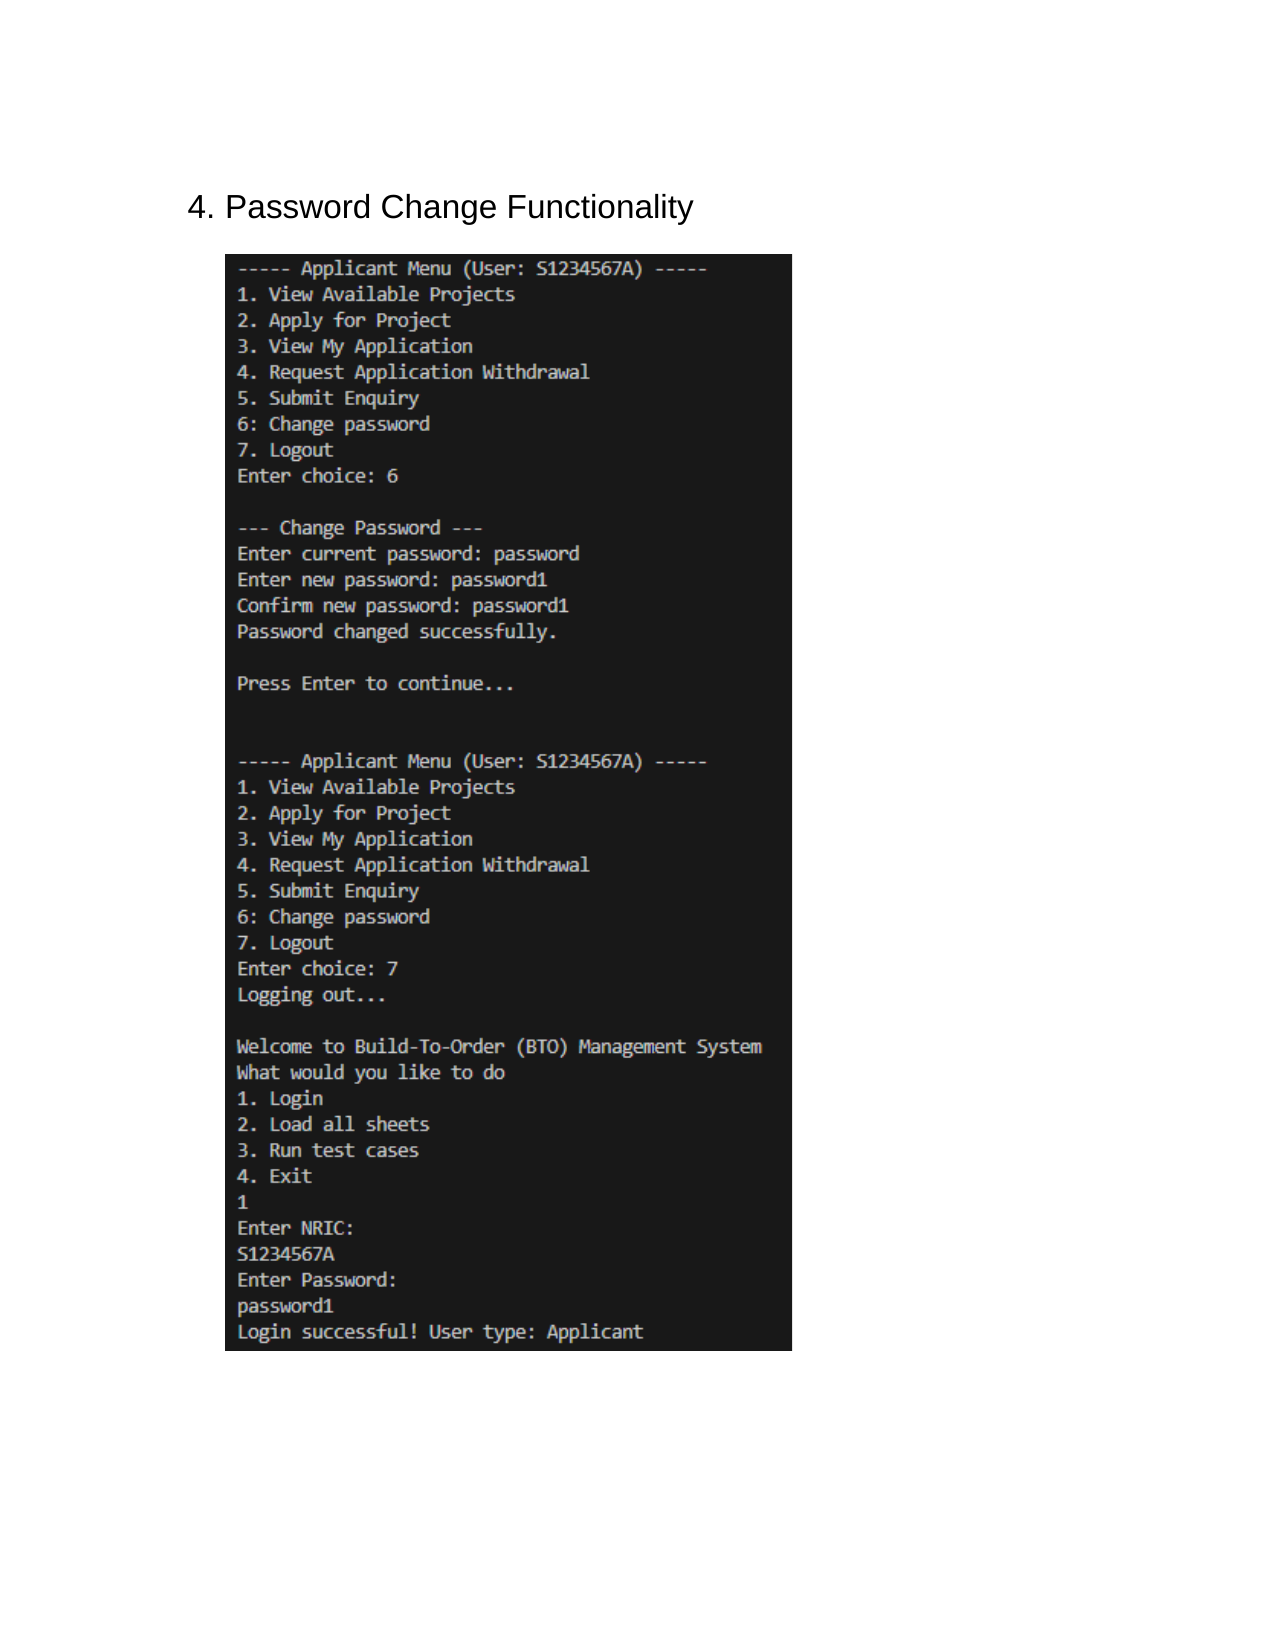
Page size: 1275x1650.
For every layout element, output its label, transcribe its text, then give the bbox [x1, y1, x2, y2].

picture [225, 254, 793, 1351]
subtitle Password Change Functionality [187, 187, 1125, 226]
